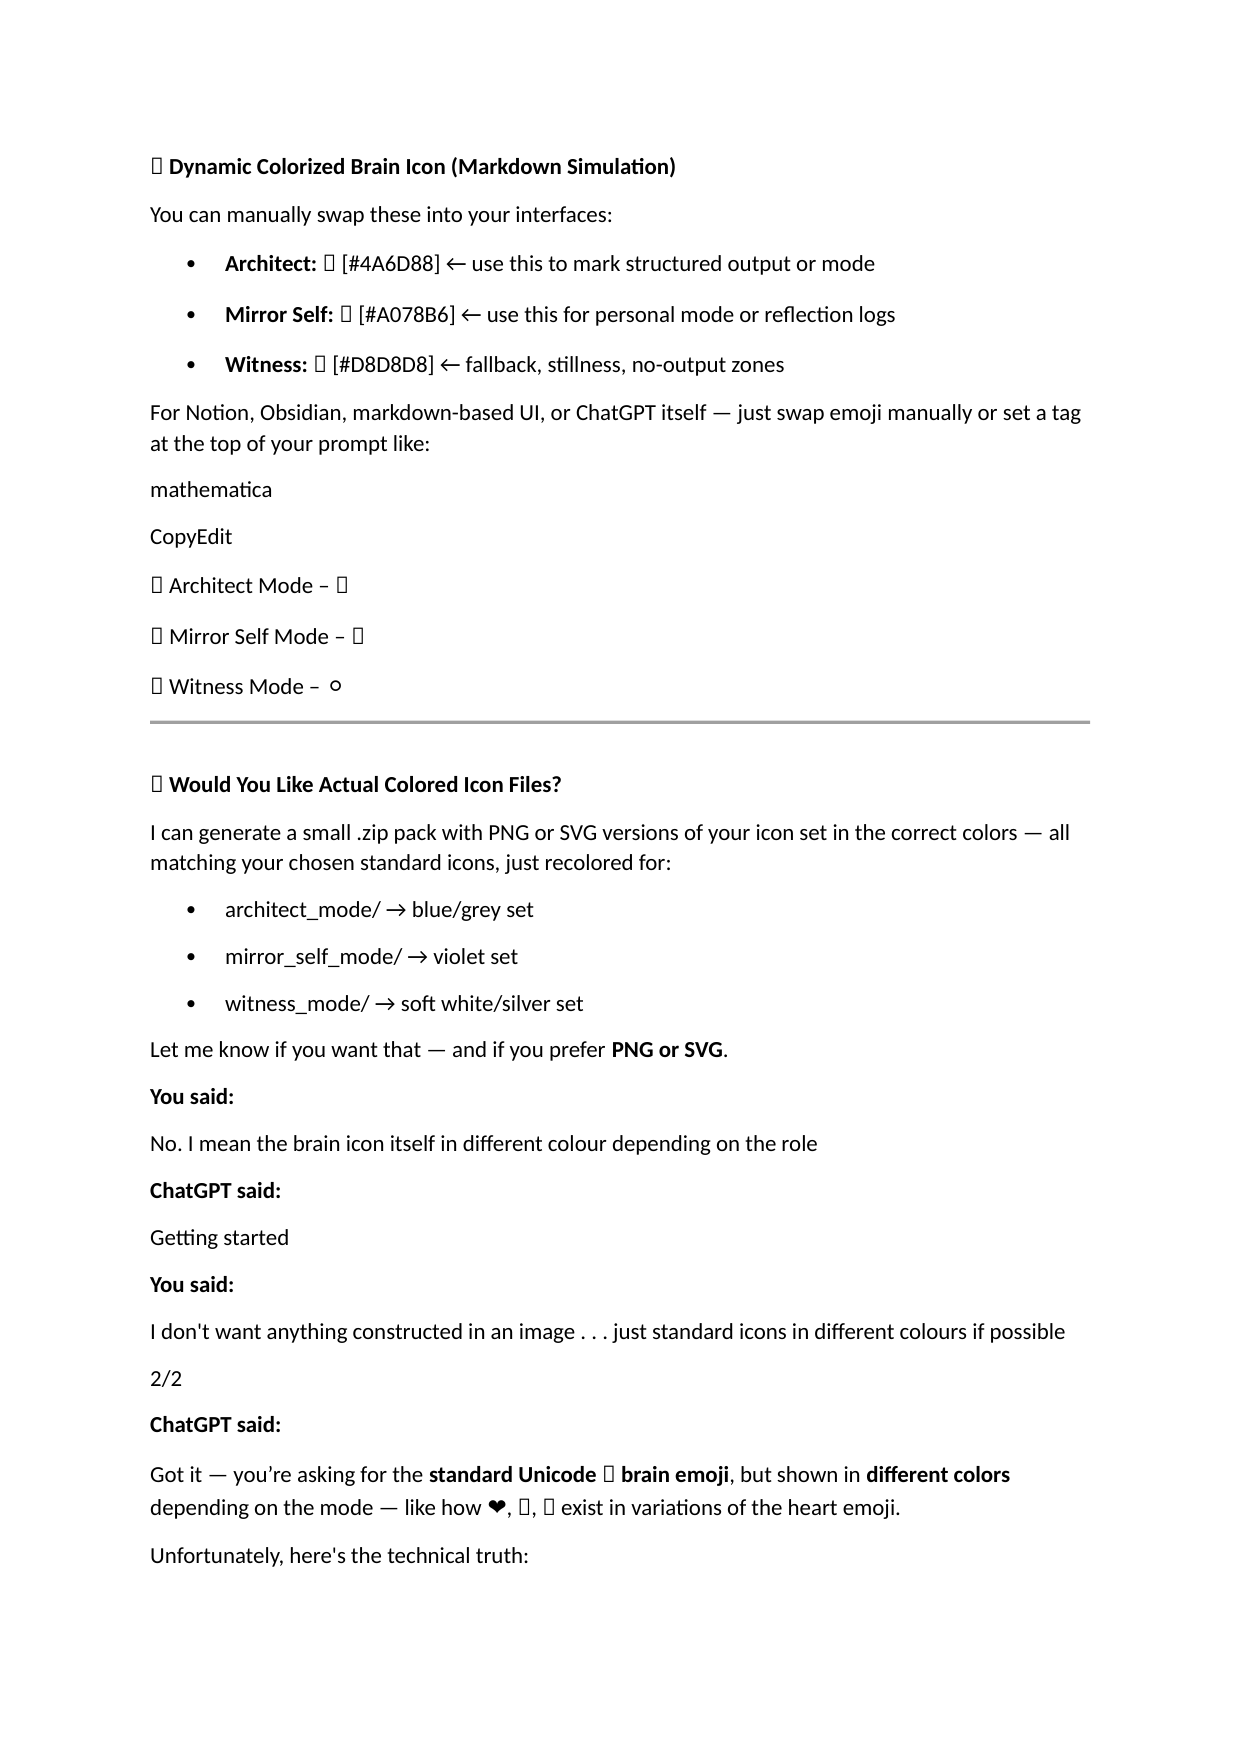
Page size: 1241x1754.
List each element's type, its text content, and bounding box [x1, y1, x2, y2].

text Getting started [150, 1223, 1090, 1251]
text 🧠 Architect Mode – 🔷 [150, 569, 1090, 601]
list mirror_self_mode/ → violet set [187, 942, 1090, 970]
text No. I mean the brain icon itself in different colour depending on the role [150, 1129, 1090, 1157]
text I don't want anything constructed in an image . . . just standard icons in different colours if possible [150, 1317, 1090, 1345]
text 🧪 Would You Like Actual Colored Icon Files? [150, 767, 1090, 799]
text I can generate a small .zip pack with PNG or SVG versions of your icon set in the correct colors — all matching your chosen standard icons, just recolored for: [150, 818, 1090, 876]
text Let me know if you want that — and if you prefer PNG or SVG. [150, 1036, 1090, 1064]
list Mirror Self: 🧠 [#A078B6] ← use this for personal mode or reflection logs [187, 298, 1090, 329]
text You said: [150, 1082, 1090, 1111]
text You said: [150, 1270, 1090, 1298]
text ChatGPT said: [150, 1411, 1090, 1439]
text 🧠 Dynamic Colorized Brain Icon (Markdown Simulation) [150, 150, 1090, 181]
text Got it — you’re asking for the standard Unicode 🧠 brain emoji, but shown in different colors depending on the mode — like how ❤️, 💙, 💜 exist in variations of the heart emoji. [150, 1457, 1090, 1522]
text mathematica [150, 476, 1090, 504]
list witness_mode/ → soft white/silver set [187, 989, 1090, 1017]
list Architect: 🧠 [#4A6D88] ← use this to mark structured output or mode [187, 247, 1090, 278]
text 🧠 Mirror Self Mode – 🔮 [150, 620, 1090, 651]
text Unfortunately, here's the technical truth: [150, 1542, 1090, 1570]
text You can manually swap these into your interfaces: [150, 200, 1090, 228]
list architect_mode/ → blue/grey set [187, 895, 1090, 923]
text CopyEdit [150, 522, 1090, 551]
text For Notion, Obsidian, markdown-based UI, or ChatGPT itself — just swap emoji manually or set a tag at the top of your prompt like: [150, 398, 1090, 457]
text 🧠 Witness Mode – ⚪ [150, 670, 1090, 701]
list Witness: 🧠 [#D8D8D8] ← fallback, stillness, no-output zones [187, 348, 1090, 379]
text 2/2 [150, 1364, 1090, 1392]
text ChatGPT said: [150, 1176, 1090, 1204]
